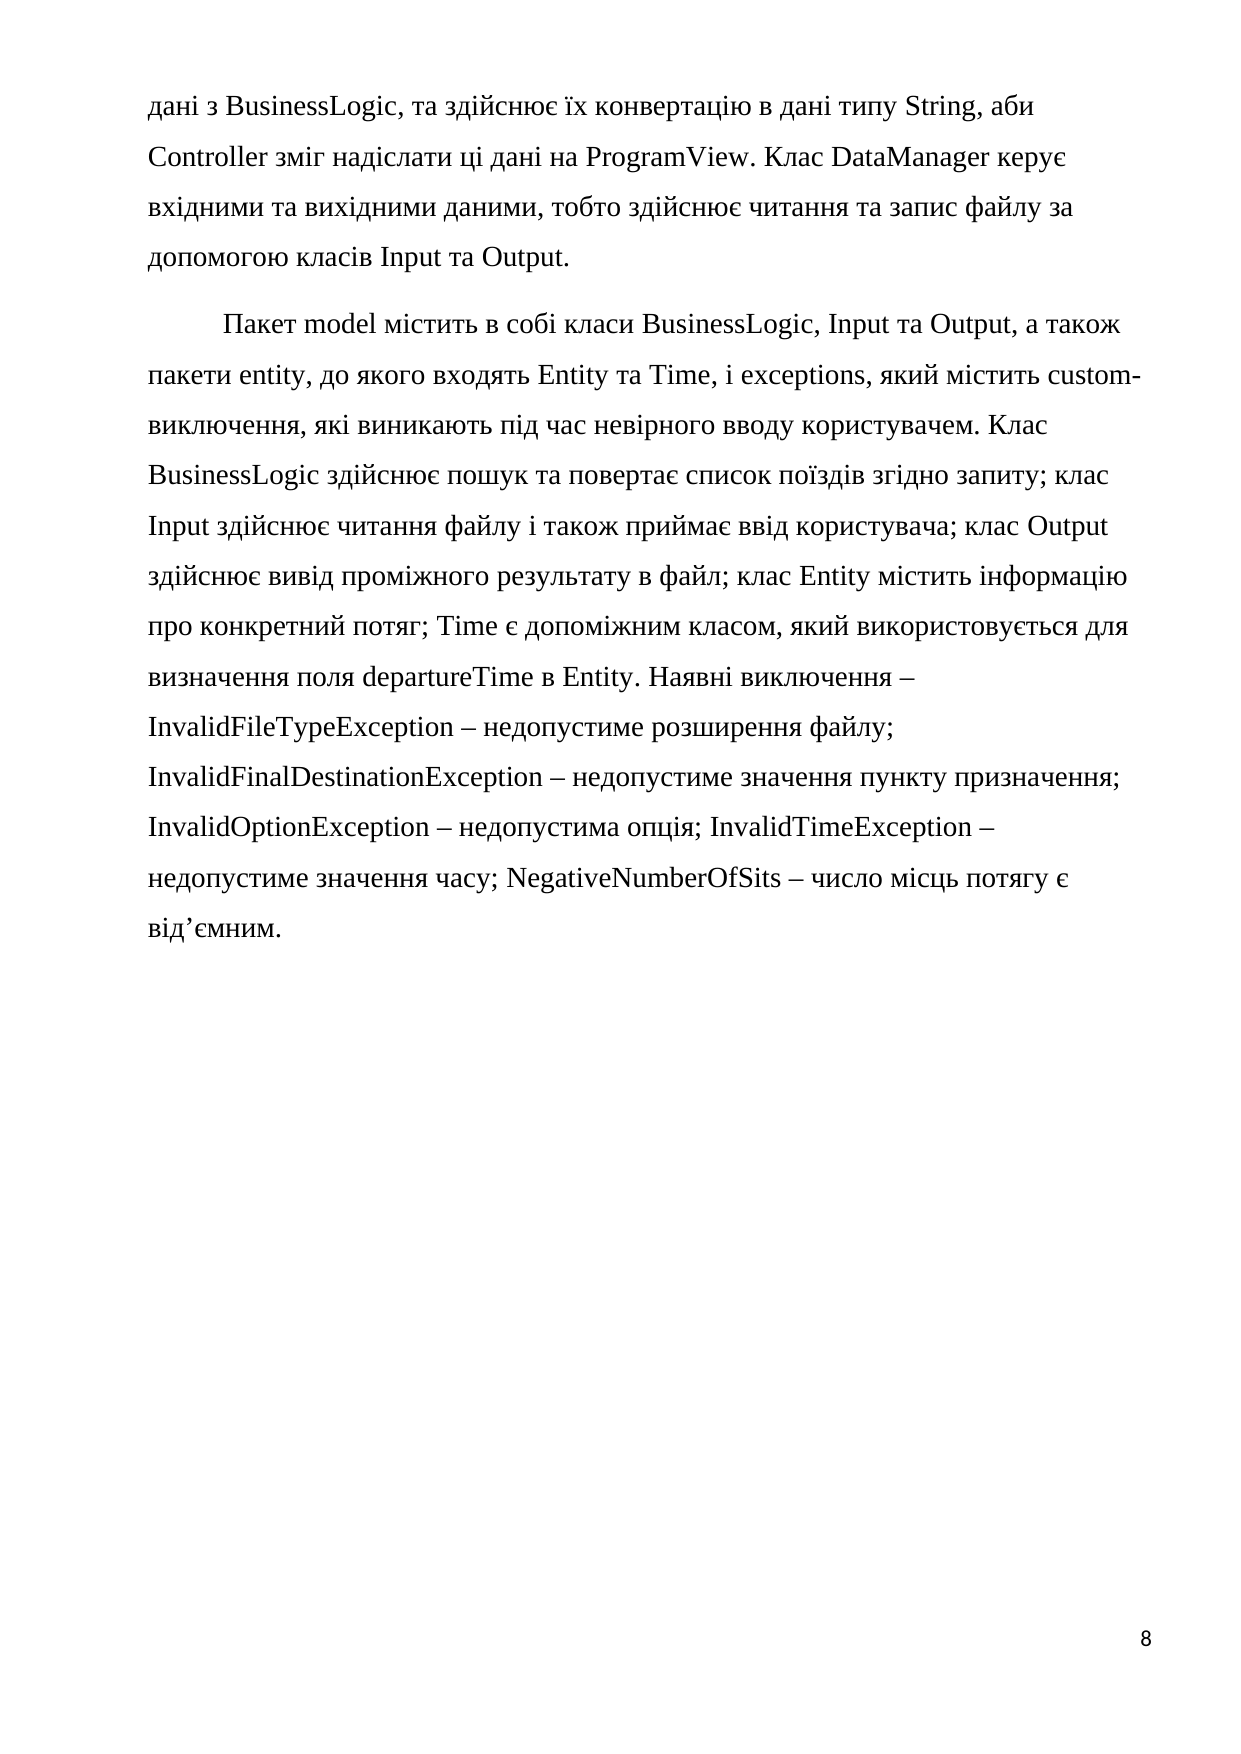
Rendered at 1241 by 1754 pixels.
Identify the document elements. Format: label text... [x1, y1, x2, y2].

text Пакет model містить в собі класи BusinessLogic, Input та Output, а також пакети entity, до якого входять Entity та Time, і exceptions, який містить custom-виключення, які виникають під час невірного вводу користувачем. Клас BusinessLogic здійснює пошук та повертає список поїздів згідно запиту; клас Input здійснює читання файлу і також приймає ввід користувача; клас Output здійснює вивід проміжного результату в файл; клас Entity містить інформацію про конкретний потяг; Time є допоміжним класом, який використовується для визначення поля departureTime в Entity. Наявні виключення – InvalidFileTypeException – недопустиме розширення файлу; InvalidFinalDestinationException – недопустиме значення пункту призначення; InvalidOptionException – недопустима опція; InvalidTimeException – недопустиме значення часу; NegativeNumberOfSits – число місць потягу є від’ємним. [148, 306, 1152, 944]
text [148, 88, 1152, 273]
